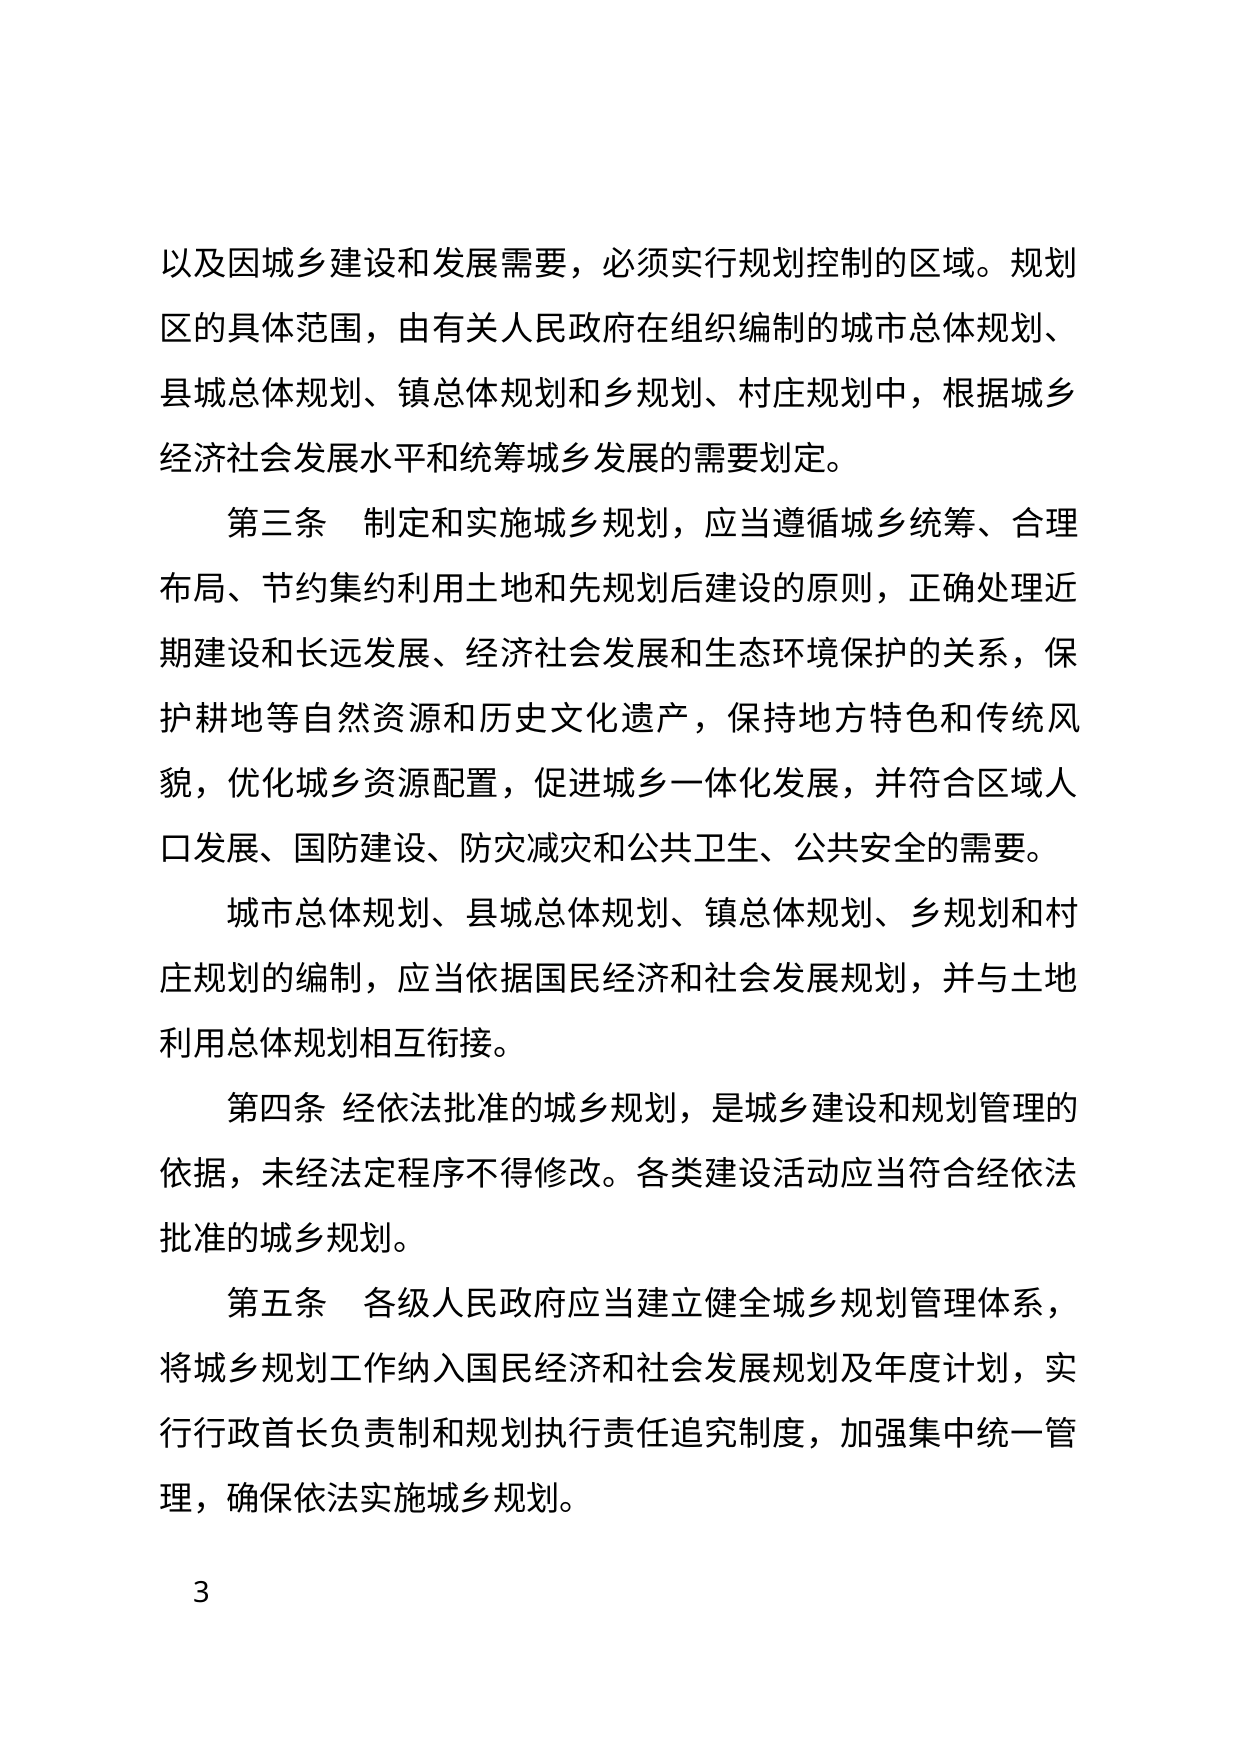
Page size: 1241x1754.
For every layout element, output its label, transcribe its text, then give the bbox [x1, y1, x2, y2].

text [159, 228, 1081, 488]
text 第三条 制定和实施城乡规划，应当遵循城乡统筹、合理布局、节约集约利用土地和先规划后建设的原则，正确处理近期建设和长远发展、经济社会发展和生态环境保护的关系，保护耕地等自然资源和历史文化遗产，保持地方特色和传统风貌，优化城乡资源配置，促进城乡一体化发展，并符合区域人口发展、国防建设、防灾减灾和公共卫生、公共安全的需要。 [159, 488, 1081, 878]
text 城市总体规划、县城总体规划、镇总体规划、乡规划和村庄规划的编制，应当依据国民经济和社会发展规划，并与土地利用总体规划相互衔接。 [159, 878, 1081, 1073]
text 第五条 各级人民政府应当建立健全城乡规划管理体系，将城乡规划工作纳入国民经济和社会发展规划及年度计划，实行行政首长负责制和规划执行责任追究制度，加强集中统一管理，确保依法实施城乡规划。 [159, 1268, 1081, 1528]
text 第四条 经依法批准的城乡规划，是城乡建设和规划管理的依据，未经法定程序不得修改。各类建设活动应当符合经依法批准的城乡规划。 [159, 1073, 1081, 1268]
